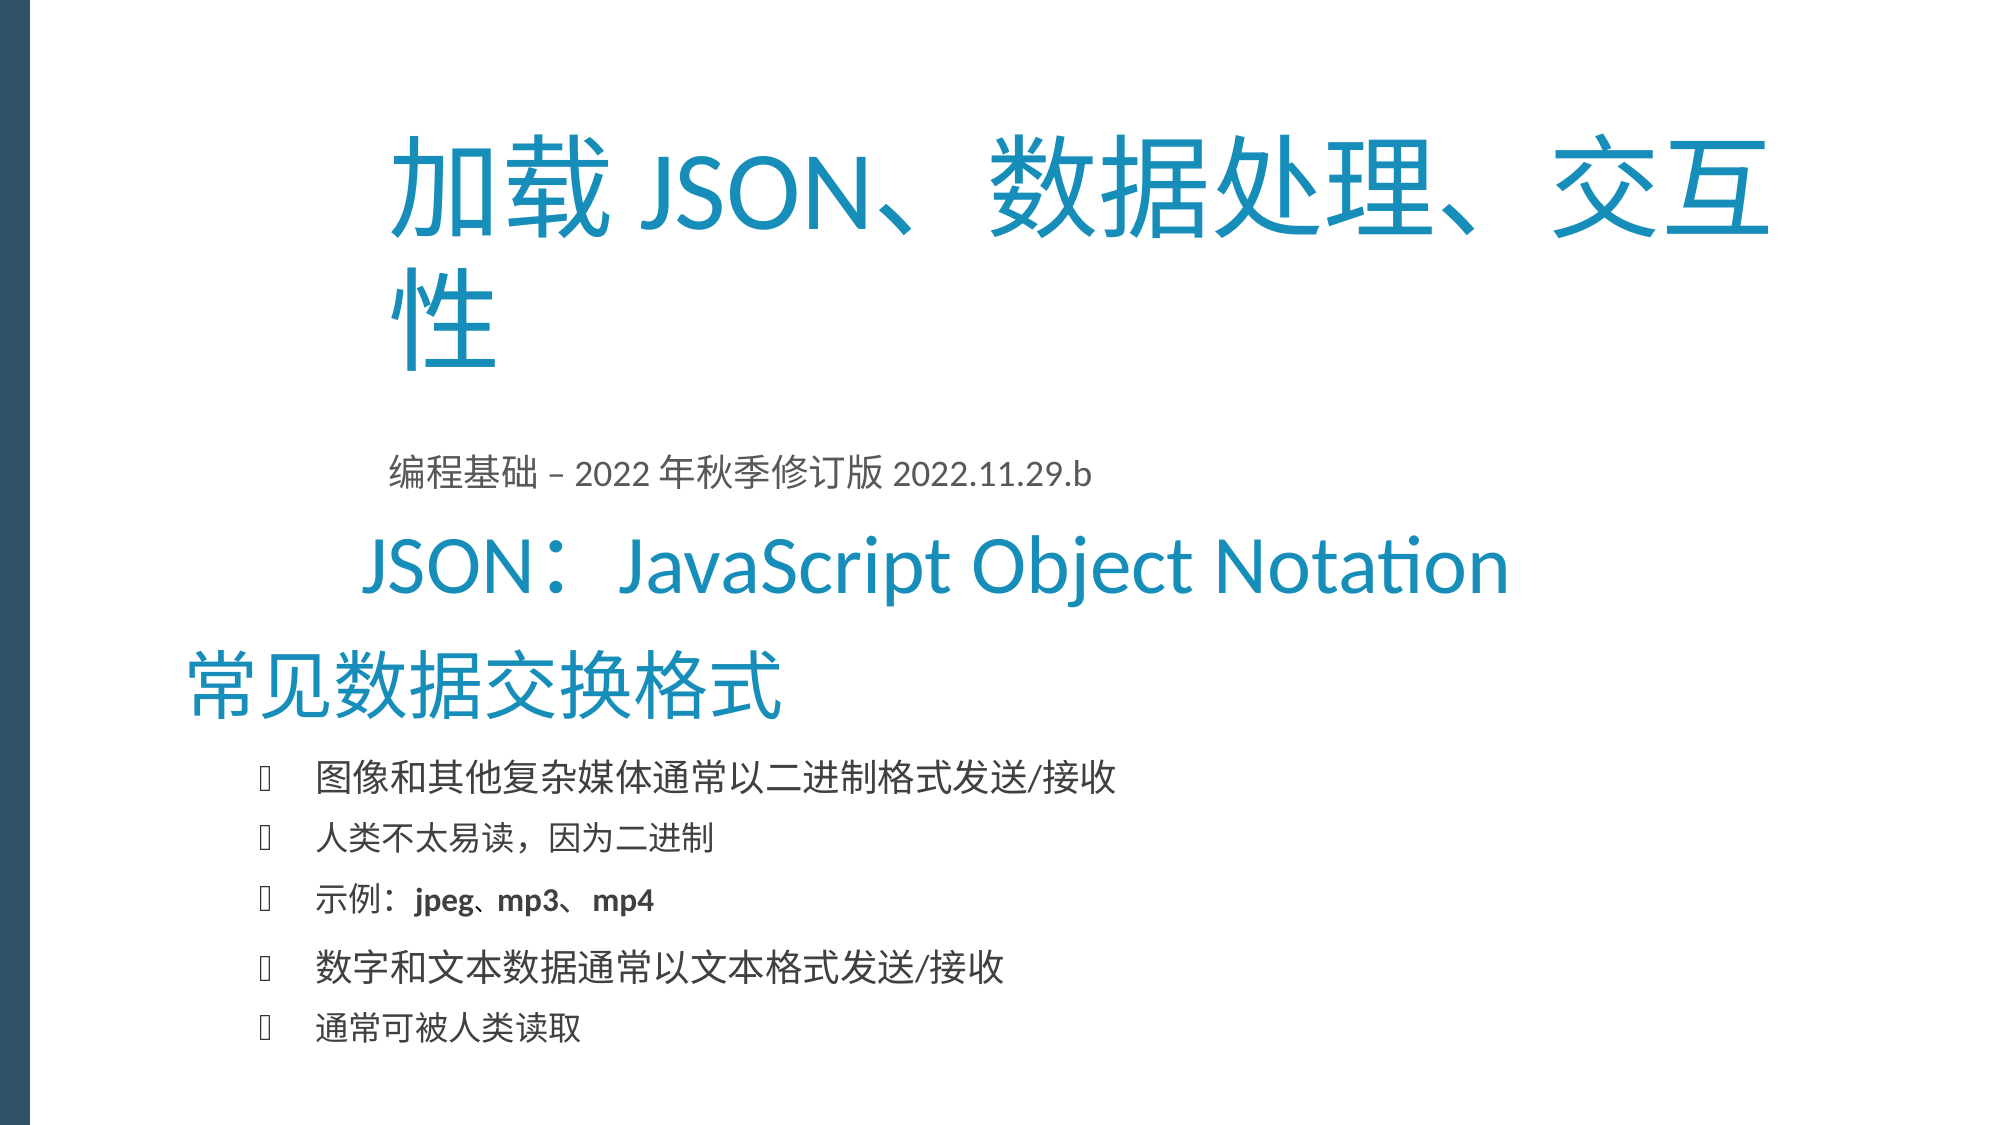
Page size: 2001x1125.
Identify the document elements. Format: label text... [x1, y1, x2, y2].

text 编程基础 – 2022 年秋季修订版 2022.11.29.b [388, 450, 1126, 496]
subtitle 常见数据交换格式 [184, 626, 1883, 735]
list 示例：jpeg、mp3、mp4 [259, 878, 1872, 919]
text 加载 JSON、数据处理、交互性 [388, 122, 1883, 391]
list 图像和其他复杂媒体通常以二进制格式发送/接收 [259, 755, 1872, 801]
list 人类不太易读，因为二进制 [259, 818, 1872, 859]
list 数字和文本数据通常以文本格式发送/接收 [259, 945, 1872, 991]
list 通常可被人类读取 [259, 1008, 1872, 1048]
text JSON：JavaScript Object Notation [361, 515, 1774, 613]
